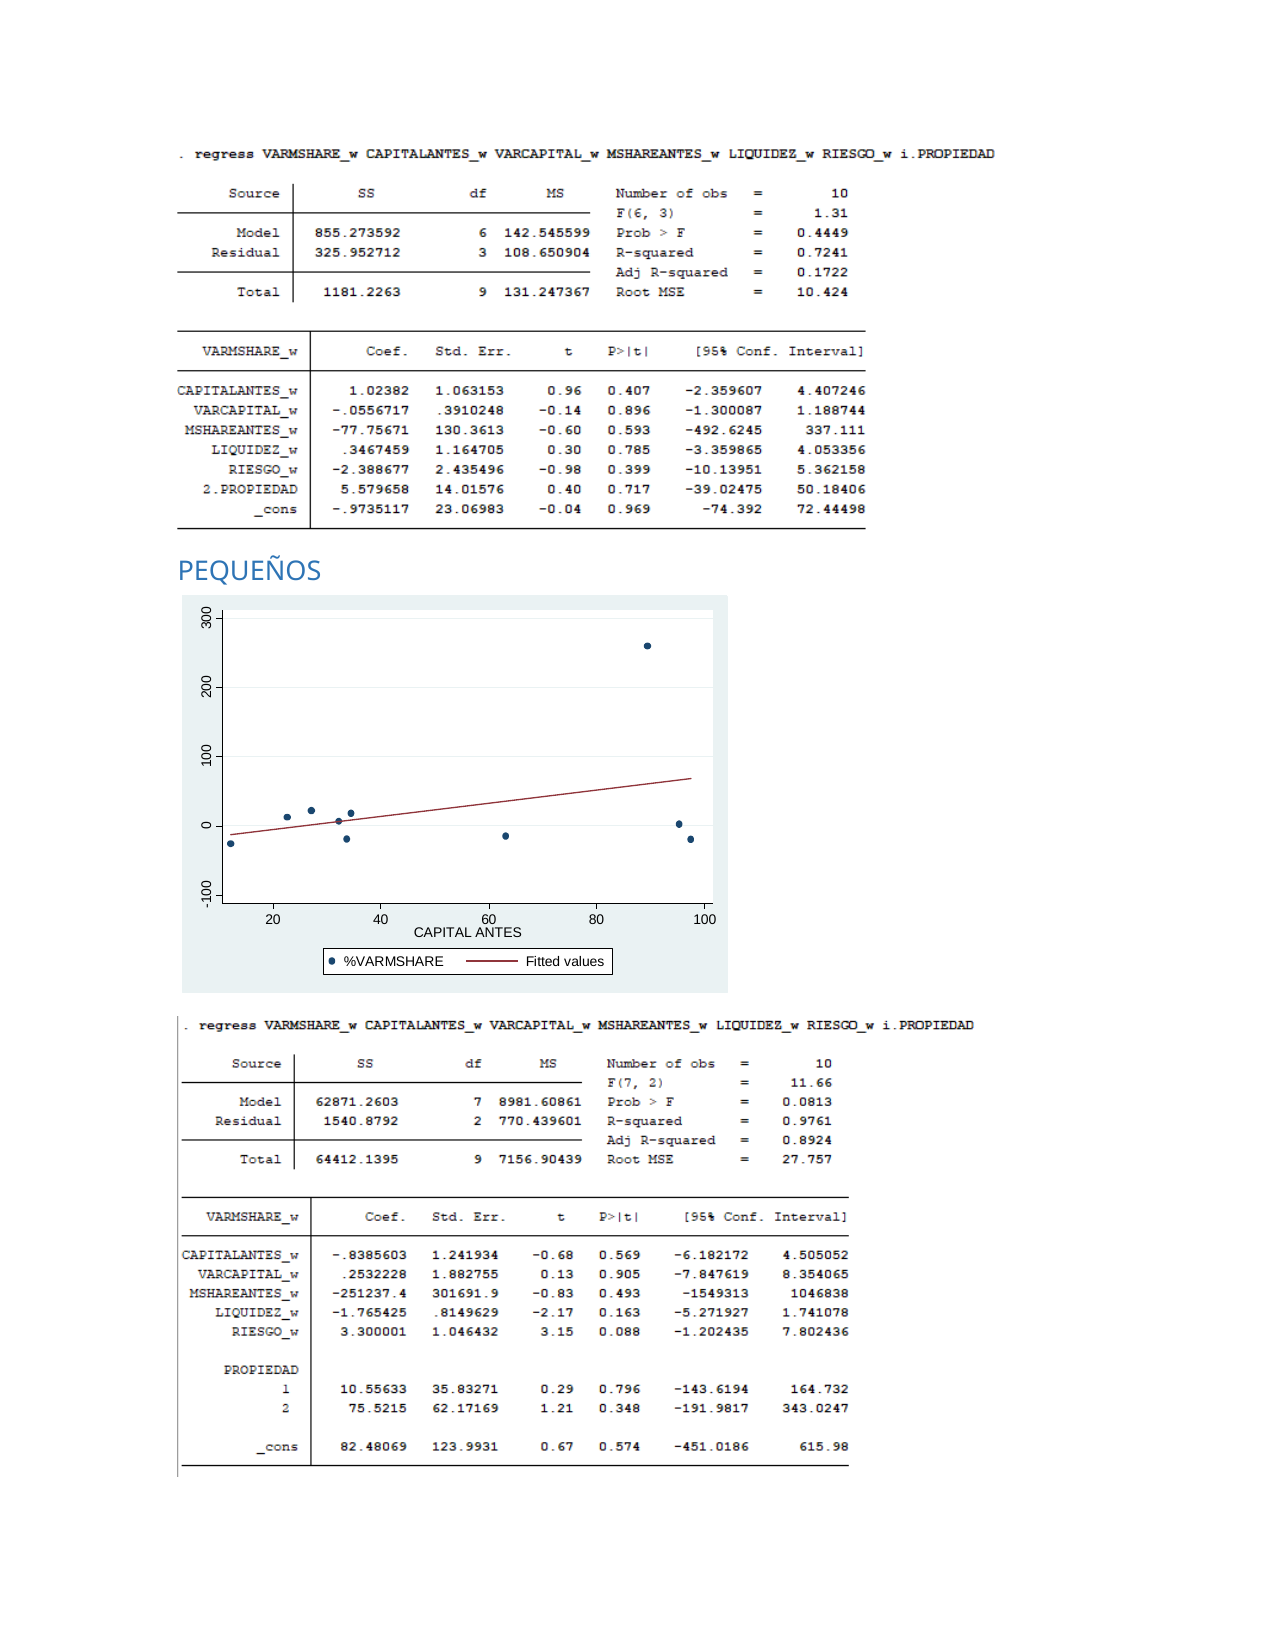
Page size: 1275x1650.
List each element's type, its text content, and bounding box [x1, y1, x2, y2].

picture [177, 1016, 980, 1477]
picture [177, 147, 1000, 533]
subtitle PEQUEÑOS [177, 551, 1098, 588]
